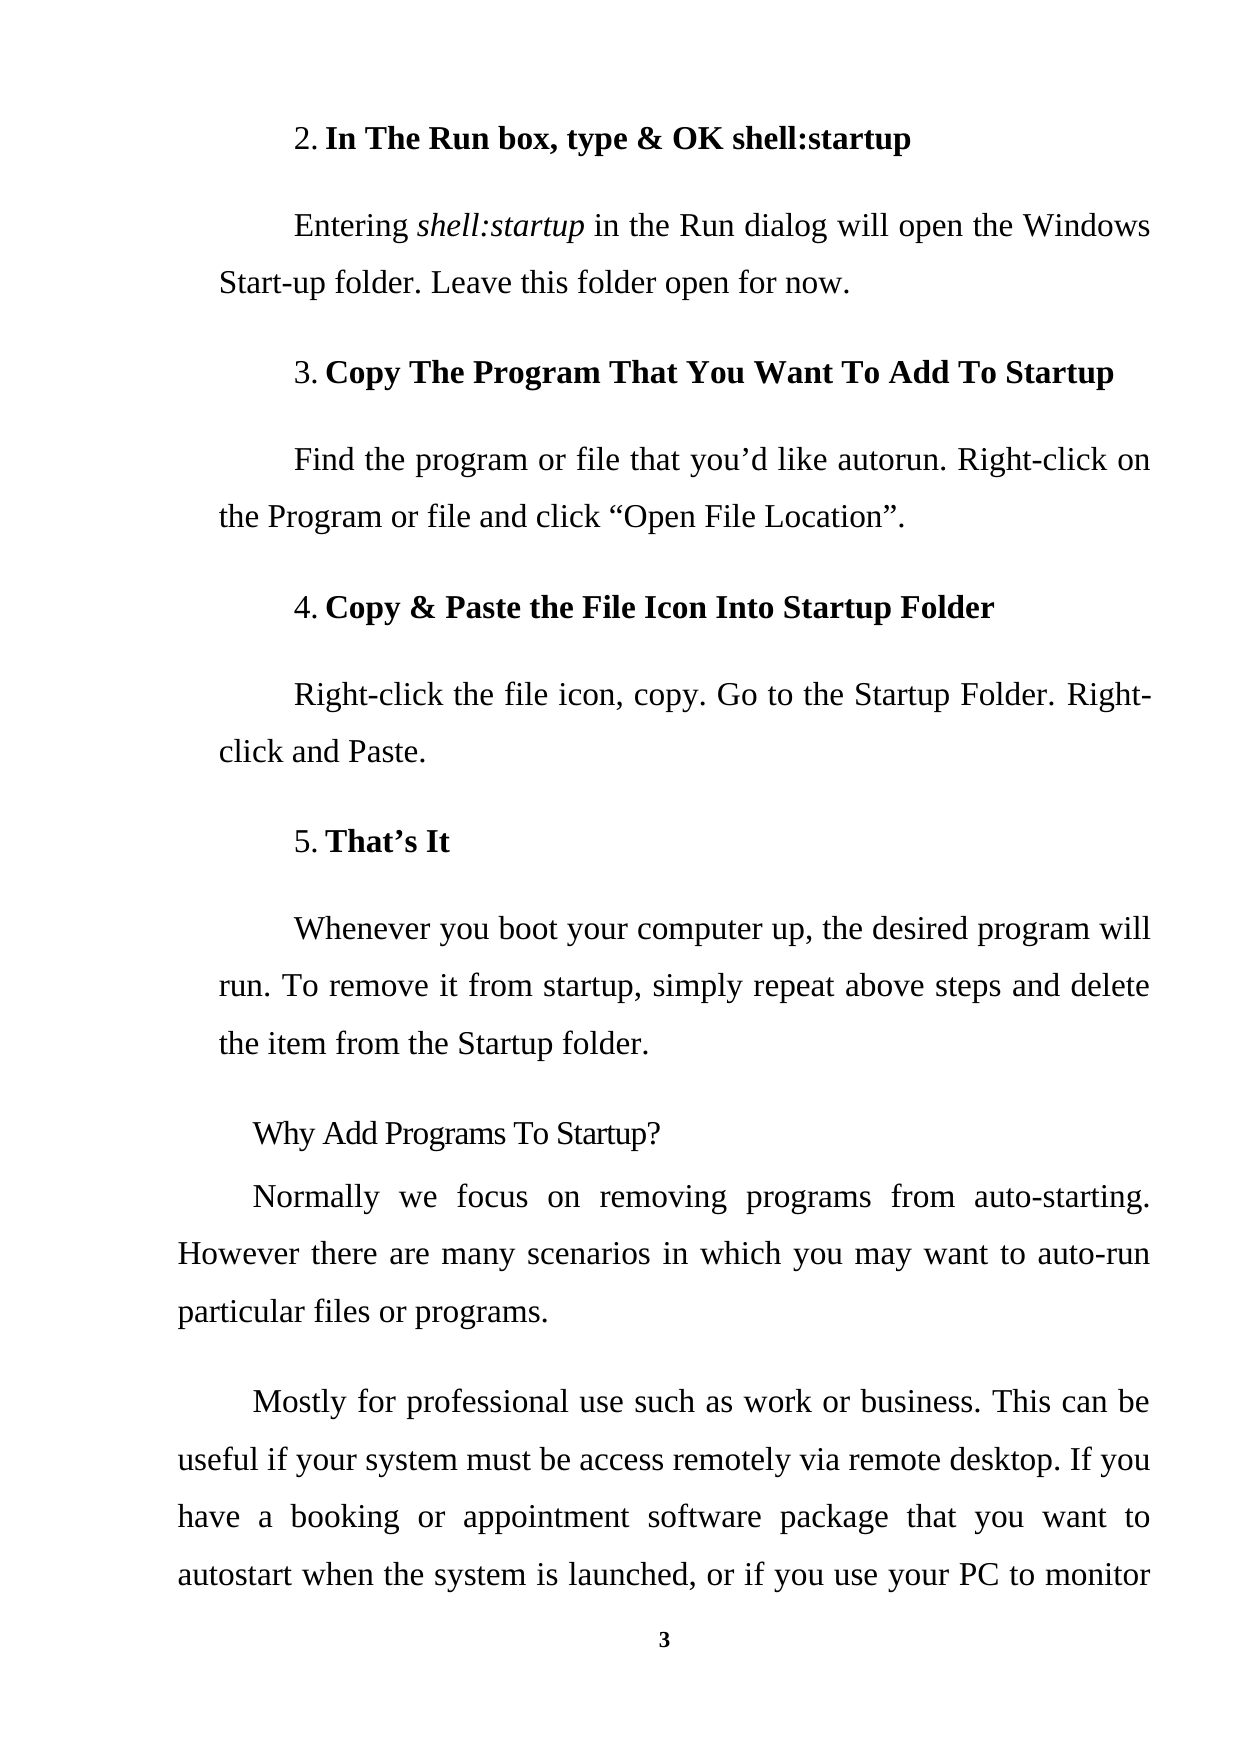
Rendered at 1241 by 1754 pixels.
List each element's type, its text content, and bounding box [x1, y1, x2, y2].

list Copy & Paste the File Icon Into Startup Folder [218, 587, 1152, 625]
subtitle Why Add Programs To Startup? [177, 1113, 1152, 1152]
text Entering shell:startup in the Run dialog will open the Windows Start-up folder. Leave this folder open for now. [218, 205, 1152, 301]
list Copy The Program That You Want To Add To Startup [218, 353, 1152, 391]
list That’s It [218, 822, 1152, 860]
text Normally we focus on removing programs from auto-starting. However there are many scenarios in which you may want to auto-run particular files or programs. [177, 1176, 1152, 1329]
text Find the program or file that you’d like autorun. Right-click on the Program or file and click “Open File Location”. [218, 439, 1152, 535]
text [177, 1381, 1152, 1592]
list In The Run box, type & OK shell:startup [218, 118, 1152, 156]
text Whenever you boot your computer up, the desired program will run. To remove it from startup, simply repeat above steps and delete the item from the Startup folder. [218, 908, 1152, 1062]
text Right-click the file icon, copy. Go to the Startup Folder. Right-click and Paste. [218, 674, 1152, 769]
